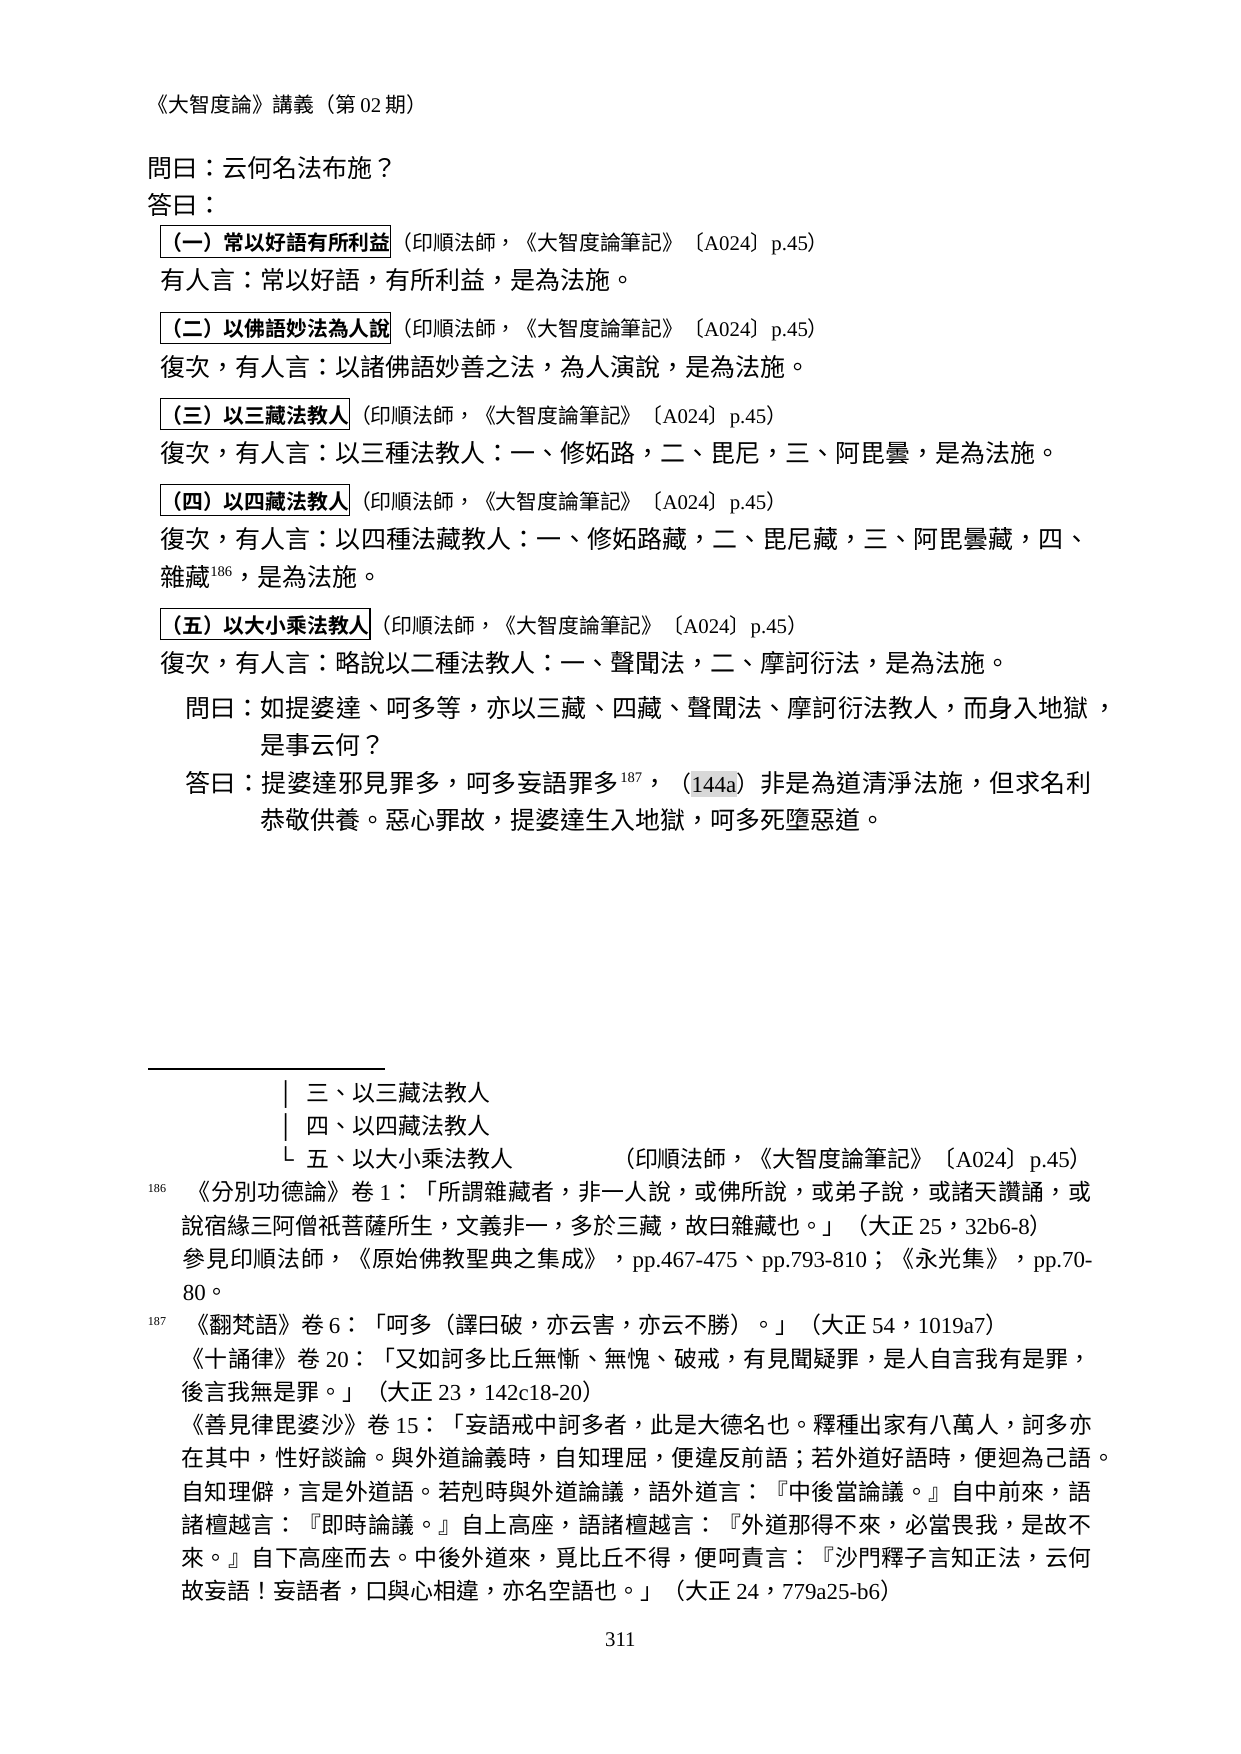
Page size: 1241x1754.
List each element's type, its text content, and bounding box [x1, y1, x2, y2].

text 復次，有人言：以四種法藏教人：一、修妬路藏，二、毘尼藏，三、阿毘曇藏，四、雜藏，是為法施。 [160, 519, 1092, 594]
text （四）以四藏法教人（印順法師，《大智度論筆記》〔A024〕p.45） [160, 481, 1092, 519]
text 答曰：提婆達邪見罪多，呵多妄語罪多，（144a）非是為道清淨法施，但求名利恭敬供養。惡心罪故，提婆達生入地獄，呵多死墮惡道。 [185, 763, 1092, 838]
text （三）以三藏法教人（印順法師，《大智度論筆記》〔A024〕p.45） [160, 395, 1092, 433]
text 問曰：如提婆達、呵多等，亦以三藏、四藏、聲聞法、摩訶衍法教人，而身入地獄，是事云何？ [185, 688, 1092, 763]
text 問曰：云何名法布施？ [148, 148, 1092, 185]
text 復次，有人言：以諸佛語妙善之法，為人演說，是為法施。 [160, 346, 1092, 384]
text 復次，有人言：略說以二種法教人：一、聲聞法，二、摩訶衍法，是為法施。 [160, 643, 1092, 680]
text 復次，有人言：以三種法教人：一、修妬路，二、毘尼，三、阿毘曇，是為法施。 [160, 433, 1092, 470]
text （一）常以好語有所利益（印順法師，《大智度論筆記》〔A024〕p.45） [160, 223, 1092, 260]
text （二）以佛語妙法為人說（印順法師，《大智度論筆記》〔A024〕p.45） [160, 309, 1092, 346]
text （五）以大小乘法教人（印順法師，《大智度論筆記》〔A024〕p.45） [160, 605, 1092, 643]
text 答曰： [148, 185, 1092, 223]
text 有人言：常以好語，有所利益，是為法施。 [160, 260, 1092, 298]
